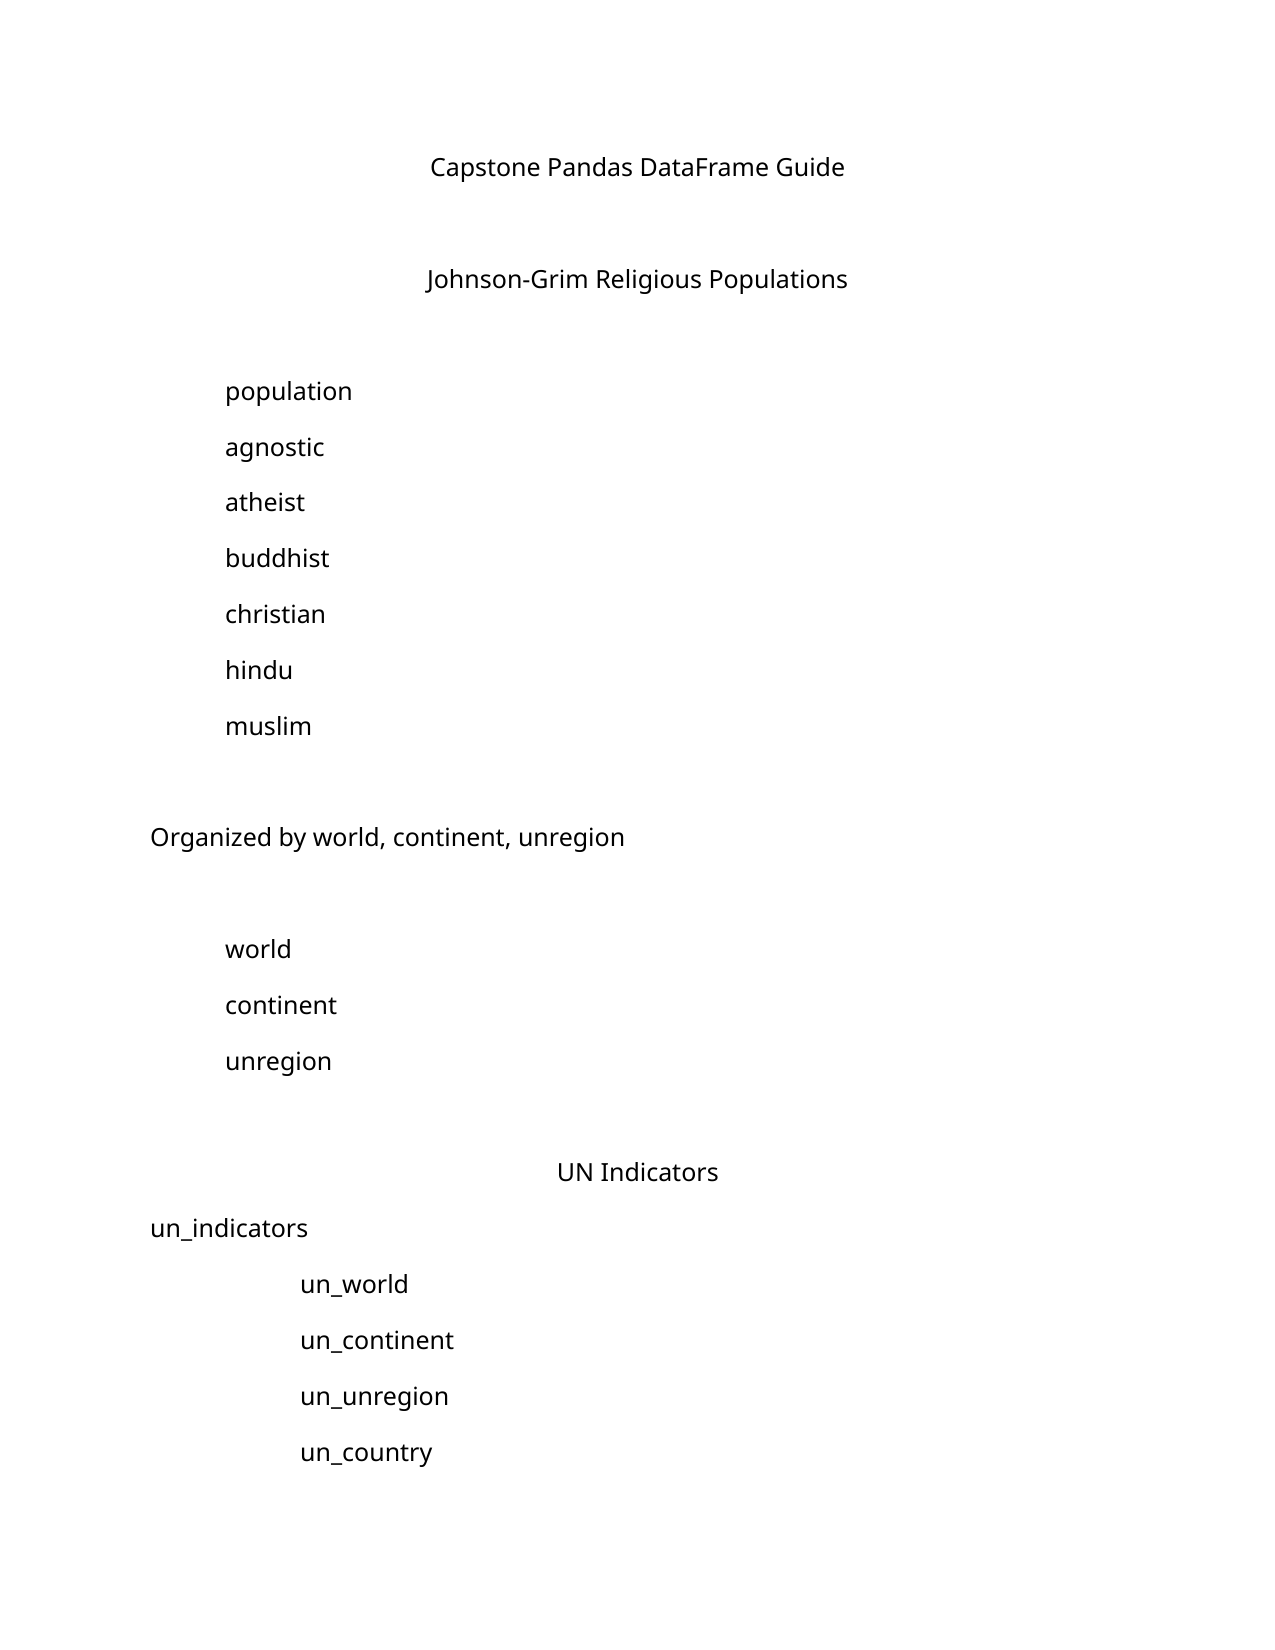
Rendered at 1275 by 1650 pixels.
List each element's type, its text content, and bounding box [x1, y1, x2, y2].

text hindu [150, 652, 1125, 687]
text agnostic [150, 429, 1125, 463]
text christian [150, 597, 1125, 631]
text continent [150, 987, 1125, 1022]
text atheist [150, 485, 1125, 519]
text muslim [150, 708, 1125, 742]
text population [150, 373, 1125, 407]
text un_world [150, 1267, 1125, 1301]
text Organized by world, continent, unregion [150, 820, 1125, 854]
text UN Indicators [150, 1155, 1125, 1189]
text un_country [150, 1434, 1125, 1468]
text unregion [150, 1043, 1125, 1077]
text un_unregion [150, 1378, 1125, 1412]
text world [150, 932, 1125, 966]
text buddhist [150, 541, 1125, 575]
text Capstone Pandas DataFrame Guide [150, 150, 1125, 184]
text Johnson-Grim Religious Populations [150, 262, 1125, 296]
text un_continent [150, 1322, 1125, 1357]
text un_indicators [150, 1211, 1125, 1245]
